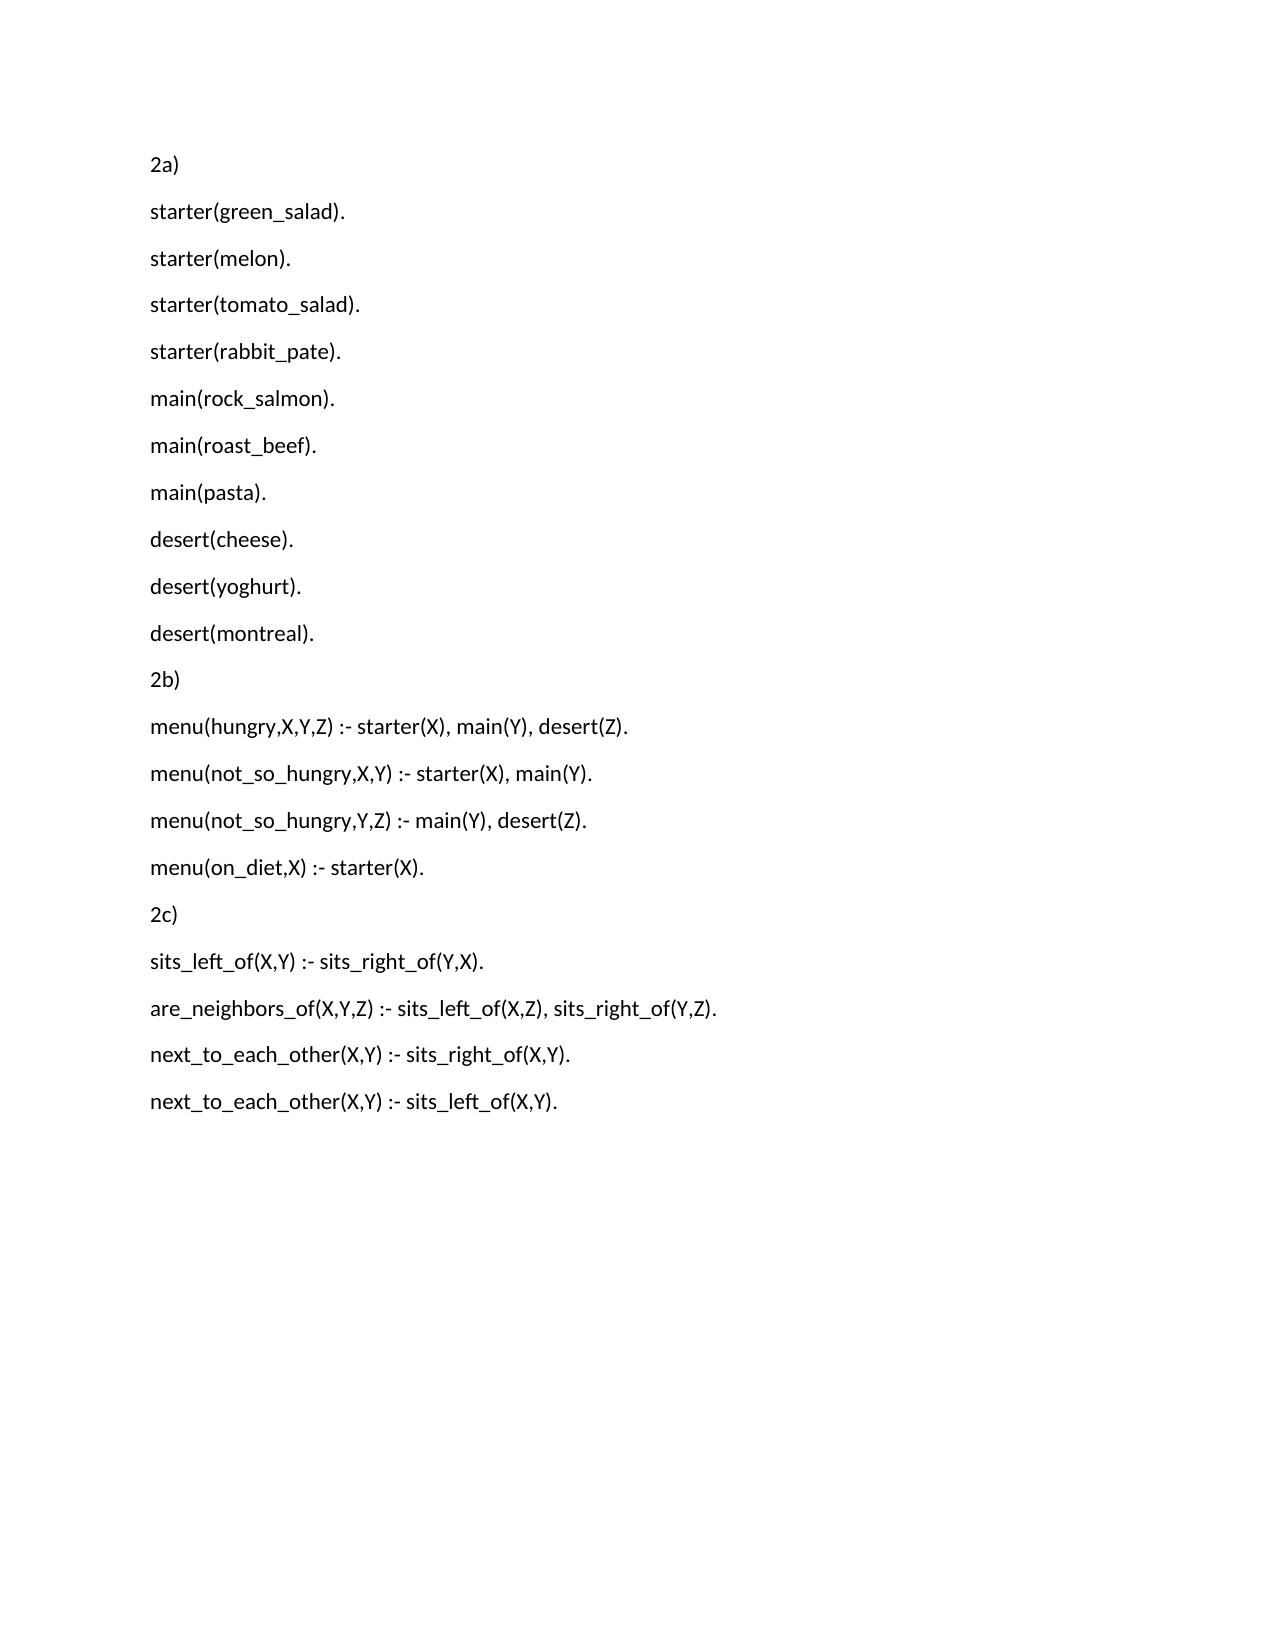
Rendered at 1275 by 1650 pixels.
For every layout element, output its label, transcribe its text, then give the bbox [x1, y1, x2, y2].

text menu(on_diet,X) :- starter(X). [150, 853, 1125, 881]
text 2c) [150, 900, 1125, 928]
text menu(not_so_hungry,X,Y) :- starter(X), main(Y). [150, 759, 1125, 787]
text starter(rabbit_pate). [150, 337, 1125, 366]
text desert(montreal). [150, 619, 1125, 647]
text 2b) [150, 666, 1125, 694]
text sits_left_of(X,Y) :- sits_right_of(Y,X). [150, 947, 1125, 975]
text desert(yoghurt). [150, 572, 1125, 600]
text starter(tomato_salad). [150, 291, 1125, 319]
text next_to_each_other(X,Y) :- sits_right_of(X,Y). [150, 1041, 1125, 1069]
text next_to_each_other(X,Y) :- sits_left_of(X,Y). [150, 1087, 1125, 1116]
text menu(hungry,X,Y,Z) :- starter(X), main(Y), desert(Z). [150, 712, 1125, 741]
text main(roast_beef). [150, 431, 1125, 459]
text starter(green_salad). [150, 197, 1125, 225]
text starter(melon). [150, 244, 1125, 272]
text menu(not_so_hungry,Y,Z) :- main(Y), desert(Z). [150, 806, 1125, 834]
text are_neighbors_of(X,Y,Z) :- sits_left_of(X,Z), sits_right_of(Y,Z). [150, 994, 1125, 1022]
text 2a) [150, 150, 1125, 178]
text desert(cheese). [150, 525, 1125, 553]
text main(pasta). [150, 478, 1125, 506]
text main(rock_salmon). [150, 384, 1125, 412]
